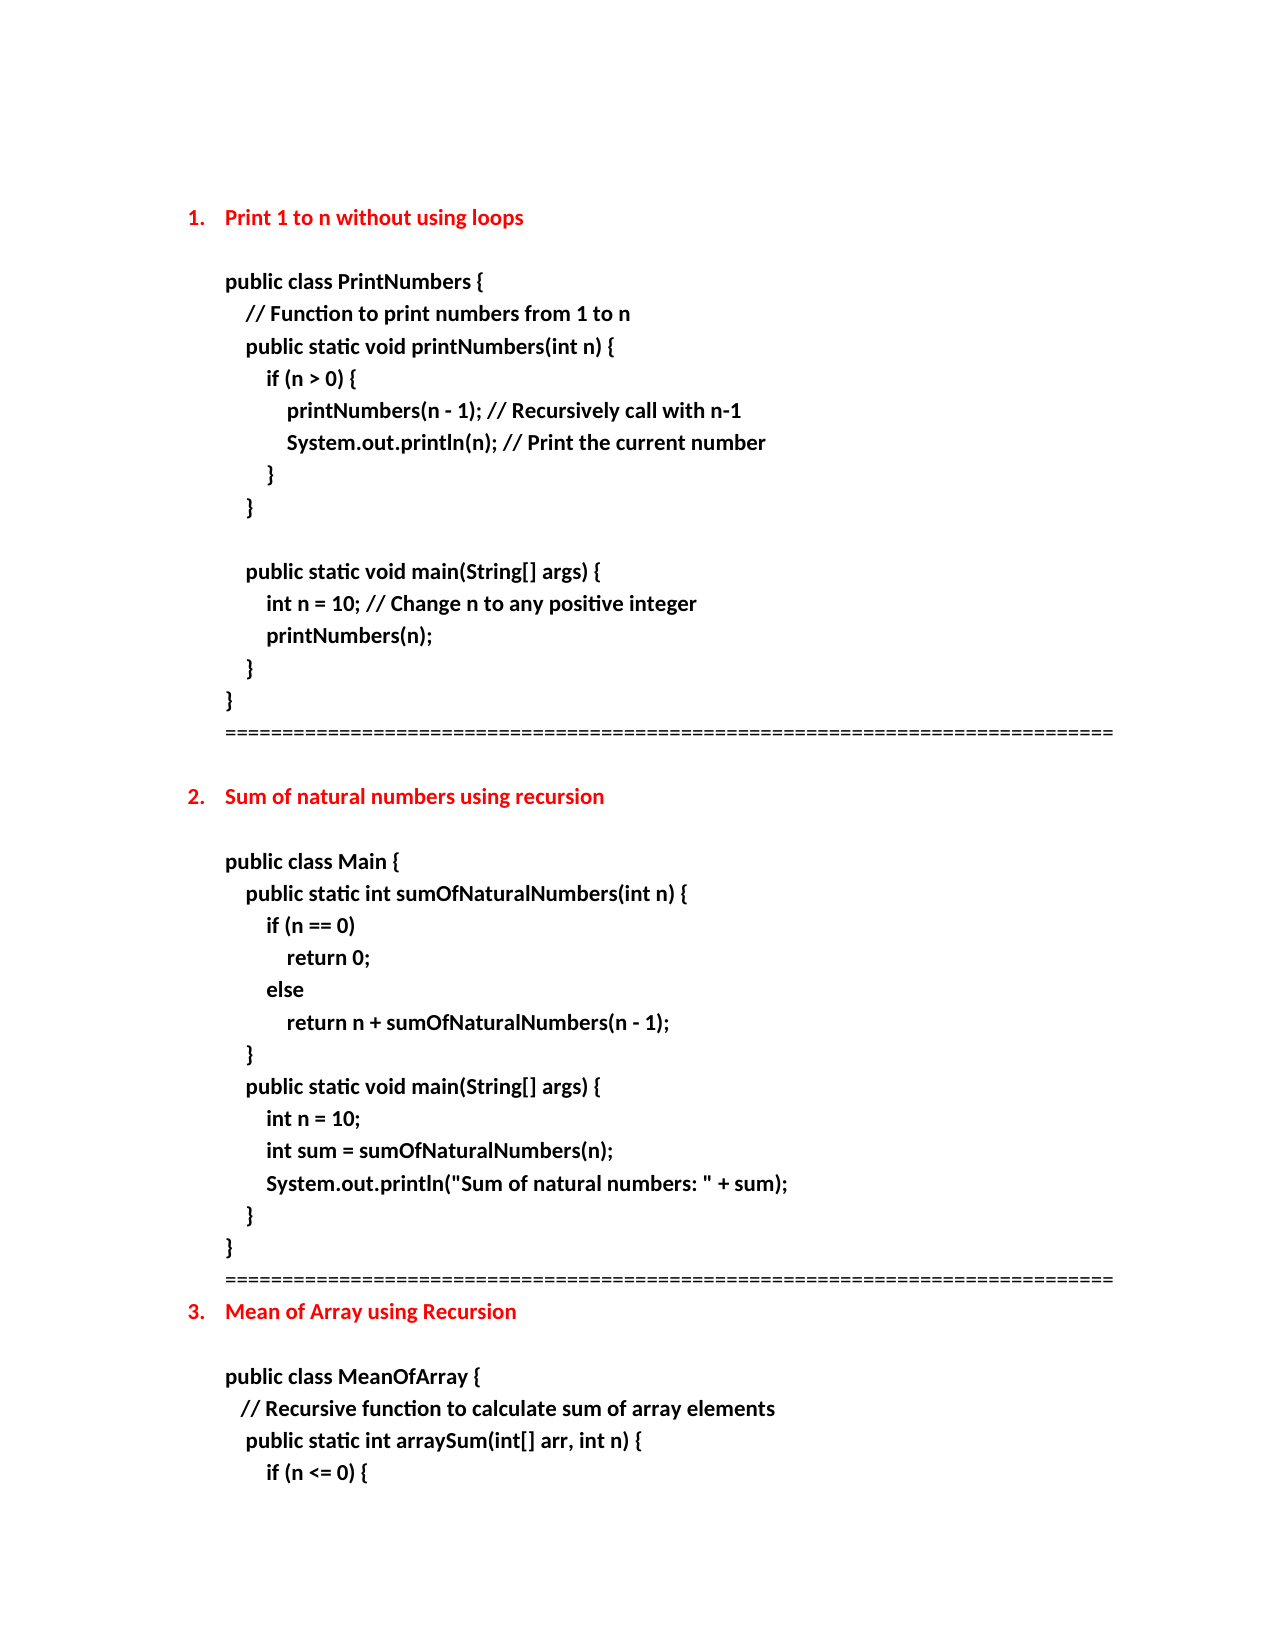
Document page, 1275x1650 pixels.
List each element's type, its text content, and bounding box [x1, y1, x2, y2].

list public static int arraySum(int[] arr, int n) { [225, 1426, 1125, 1454]
list int n = 10; // Change n to any positive integer [225, 589, 1125, 617]
list else [225, 976, 1125, 1003]
list public static void main(String[] args) { [225, 1072, 1125, 1100]
list } [225, 493, 1125, 521]
list // Function to print numbers from 1 to n [225, 299, 1125, 328]
list public class MeanOfArray { [225, 1362, 1125, 1390]
list // Recursive function to calculate sum of array elements [225, 1394, 1125, 1422]
list ============================================================================== [225, 1265, 1125, 1293]
list int n = 10; [225, 1104, 1125, 1132]
list if (n > 0) { [225, 364, 1125, 392]
list } [225, 1040, 1125, 1068]
list if (n == 0) [225, 911, 1125, 939]
list public class Main { [225, 847, 1125, 875]
list return n + sumOfNaturalNumbers(n - 1); [225, 1008, 1125, 1036]
list printNumbers(n - 1); // Recursively call with n-1 [225, 396, 1125, 424]
list public static int sumOfNaturalNumbers(int n) { [225, 879, 1125, 907]
list printNumbers(n); [225, 621, 1125, 649]
list Sum of natural numbers using recursion [187, 782, 1125, 810]
list System.out.println(n); // Print the current number [225, 428, 1125, 456]
list System.out.println("Sum of natural numbers: " + sum); [225, 1169, 1125, 1197]
list int sum = sumOfNaturalNumbers(n); [225, 1136, 1125, 1164]
list if (n <= 0) { [225, 1458, 1125, 1486]
list } [225, 1233, 1125, 1261]
list Print 1 to n without using loops [187, 203, 1125, 231]
list return 0; [225, 943, 1125, 971]
list Mean of Array using Recursion [187, 1297, 1125, 1325]
list } [225, 1201, 1125, 1229]
list } [225, 686, 1125, 714]
list } [225, 461, 1125, 488]
list public static void main(String[] args) { [225, 557, 1125, 585]
list public static void printNumbers(int n) { [225, 332, 1125, 360]
list } [225, 654, 1125, 682]
list public class PrintNumbers { [225, 267, 1125, 295]
list ============================================================================== [225, 718, 1125, 746]
